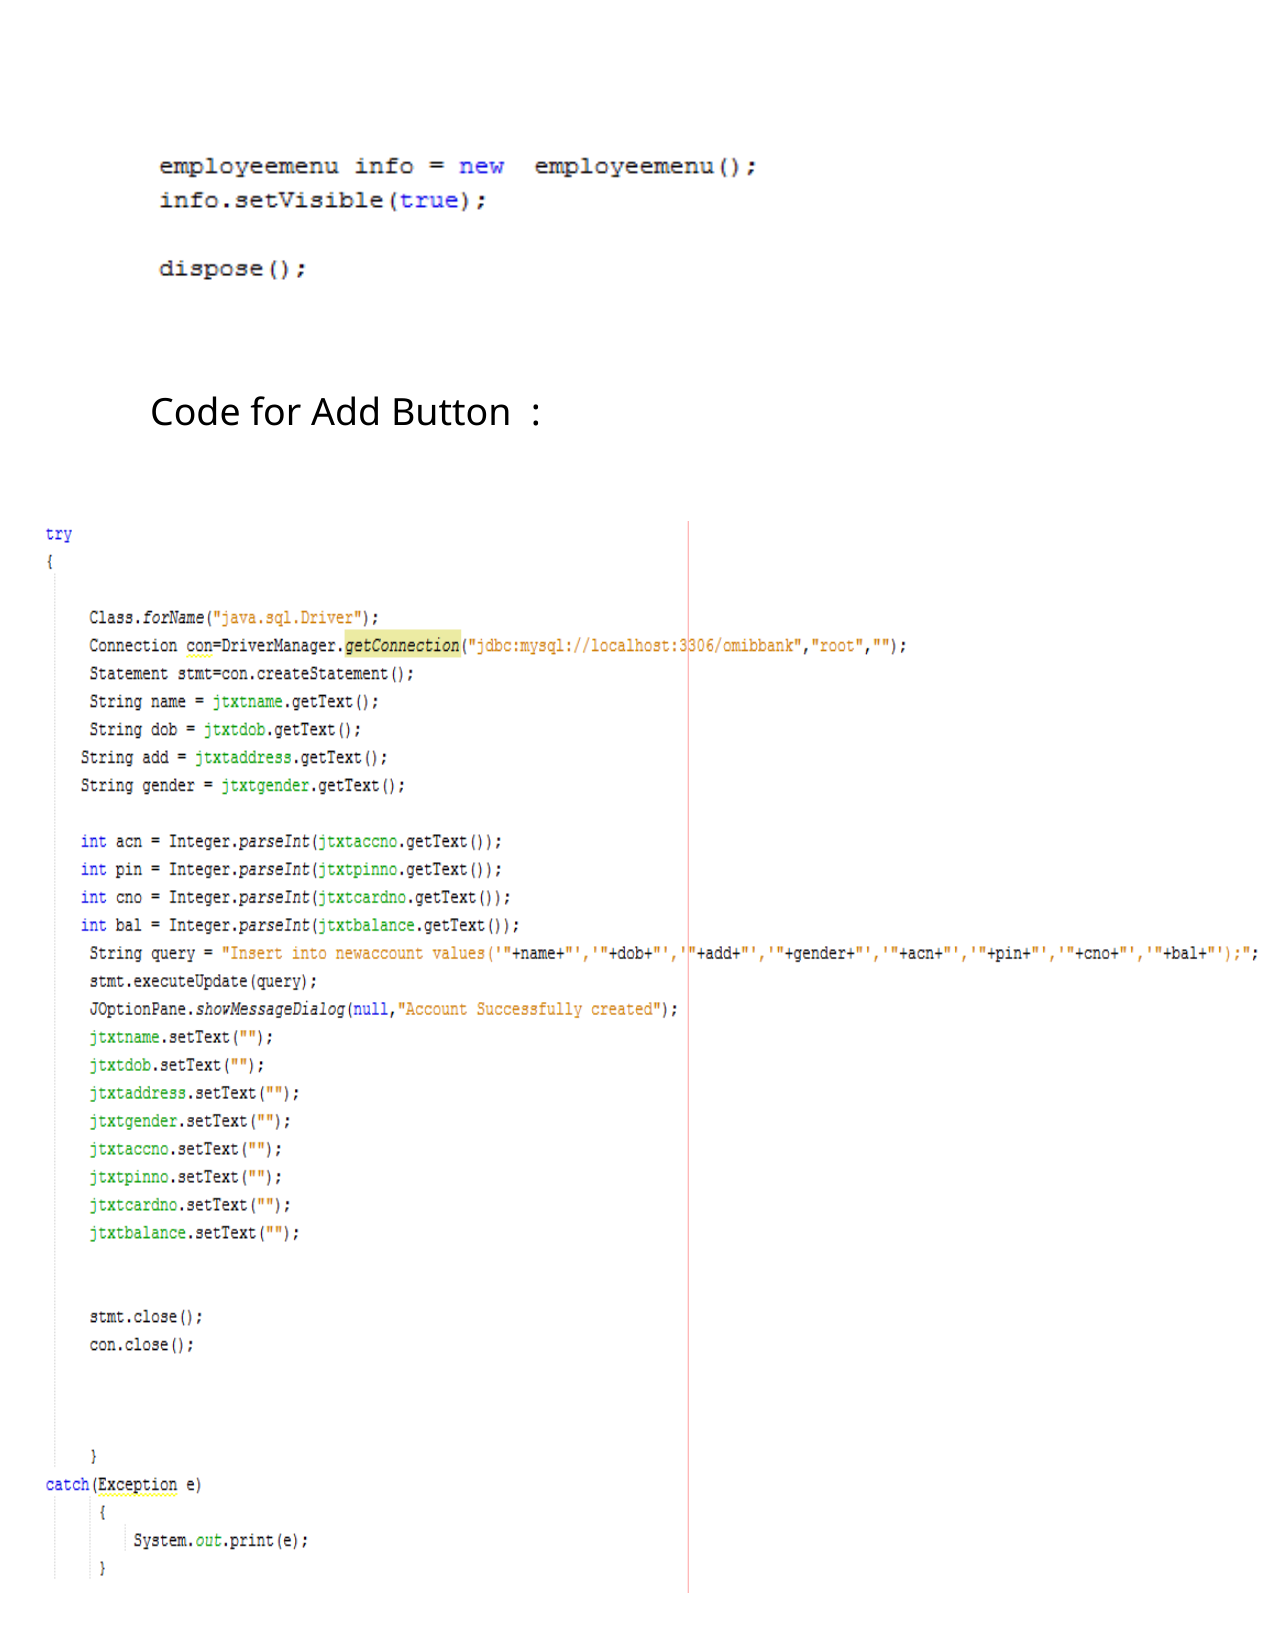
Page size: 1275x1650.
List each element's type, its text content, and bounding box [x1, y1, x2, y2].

picture [150, 150, 771, 295]
picture [40, 521, 1269, 1594]
text Code for Add Button : [150, 385, 1125, 436]
